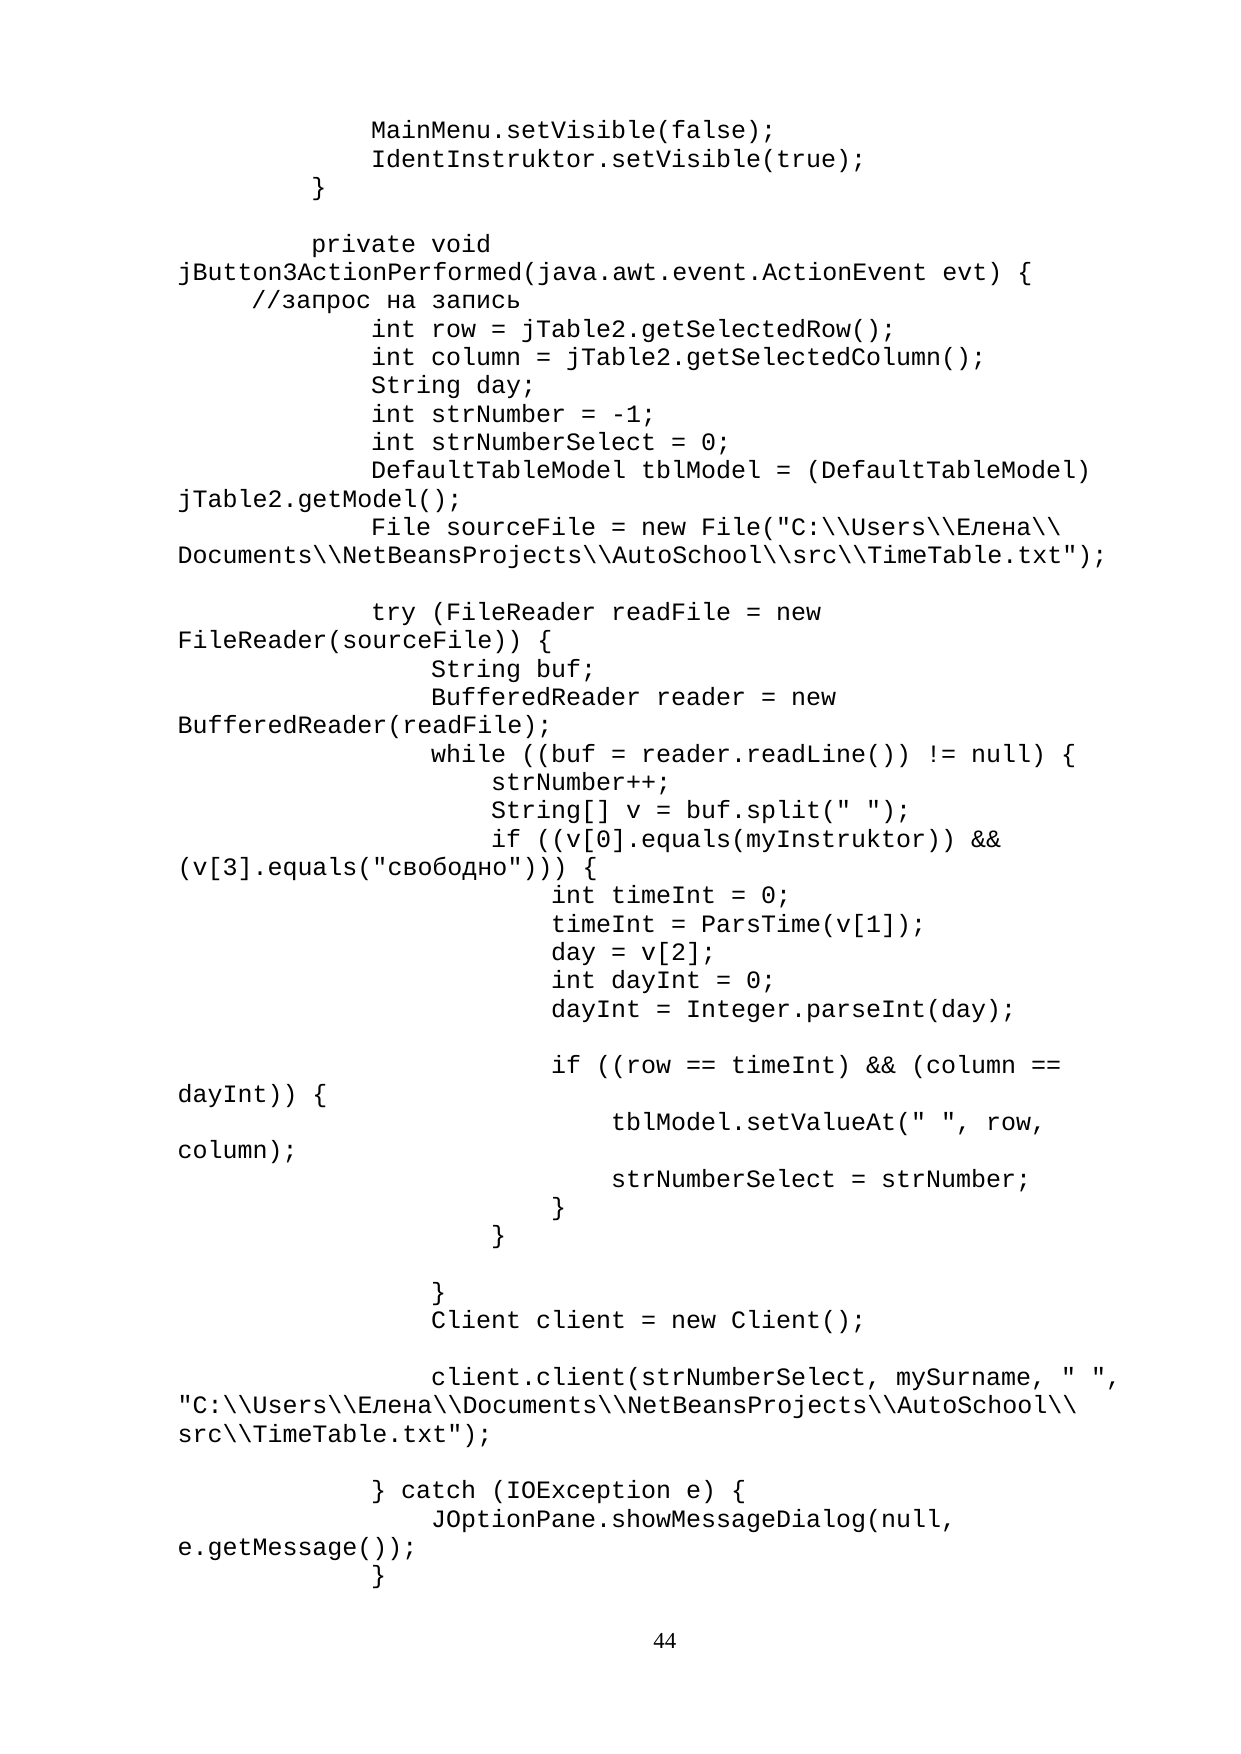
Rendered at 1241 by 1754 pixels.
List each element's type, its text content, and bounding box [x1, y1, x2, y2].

text try (FileReader readFile = new FileReader(sourceFile)) { [177, 600, 1152, 656]
text if ((v[0].equals(myInstruktor)) && (v[3].equals("свободно"))) { [177, 826, 1152, 883]
text BufferedReader reader = new BufferedReader(readFile); [177, 685, 1152, 741]
text } catch (IOException e) { [177, 1478, 1152, 1506]
text if ((row == timeInt) && (column == dayInt)) { [177, 1053, 1152, 1110]
text //запрос на запись [177, 288, 1152, 316]
text while ((buf = reader.readLine()) != null) { [177, 741, 1152, 770]
text String buf; [177, 656, 1152, 685]
text String[] v = buf.split(" "); [177, 798, 1152, 826]
text JOptionPane.showMessageDialog(null, e.getMessage()); [177, 1506, 1152, 1563]
text int row = jTable2.getSelectedRow(); [177, 316, 1152, 345]
text } [177, 175, 1152, 203]
text } [177, 1223, 1152, 1251]
text IdentInstruktor.setVisible(true); [177, 146, 1152, 175]
text day = v[2]; [177, 940, 1152, 968]
text DefaultTableModel tblModel = (DefaultTableModel) jTable2.getModel(); [177, 458, 1152, 515]
text int strNumberSelect = 0; [177, 430, 1152, 458]
text } [177, 1563, 1152, 1591]
text File sourceFile = new File("C:\\Users\\Елена\\Documents\\NetBeansProjects\\AutoSchool\\src\\TimeTable.txt"); [177, 515, 1152, 571]
text timeInt = ParsTime(v[1]); [177, 911, 1152, 940]
text strNumber++; [177, 770, 1152, 798]
text int column = jTable2.getSelectedColumn(); [177, 345, 1152, 373]
text Client client = new Client(); [177, 1308, 1152, 1336]
text } [177, 1195, 1152, 1223]
text strNumberSelect = strNumber; [177, 1166, 1152, 1195]
text int strNumber = -1; [177, 401, 1152, 430]
text int timeInt = 0; [177, 883, 1152, 911]
text MainMenu.setVisible(false); [177, 118, 1152, 146]
text } [177, 1280, 1152, 1308]
text dayInt = Integer.parseInt(day); [177, 996, 1152, 1025]
text int dayInt = 0; [177, 968, 1152, 996]
text tblModel.setValueAt(" ", row, column); [177, 1110, 1152, 1166]
text String day; [177, 373, 1152, 401]
text private void jButton3ActionPerformed(java.awt.event.ActionEvent evt) { [177, 231, 1152, 288]
text client.client(strNumberSelect, mySurname, " ", "C:\\Users\\Елена\\Documents\\NetBeansProjects\\AutoSchool\\src\\TimeTable.txt"); [177, 1365, 1152, 1450]
